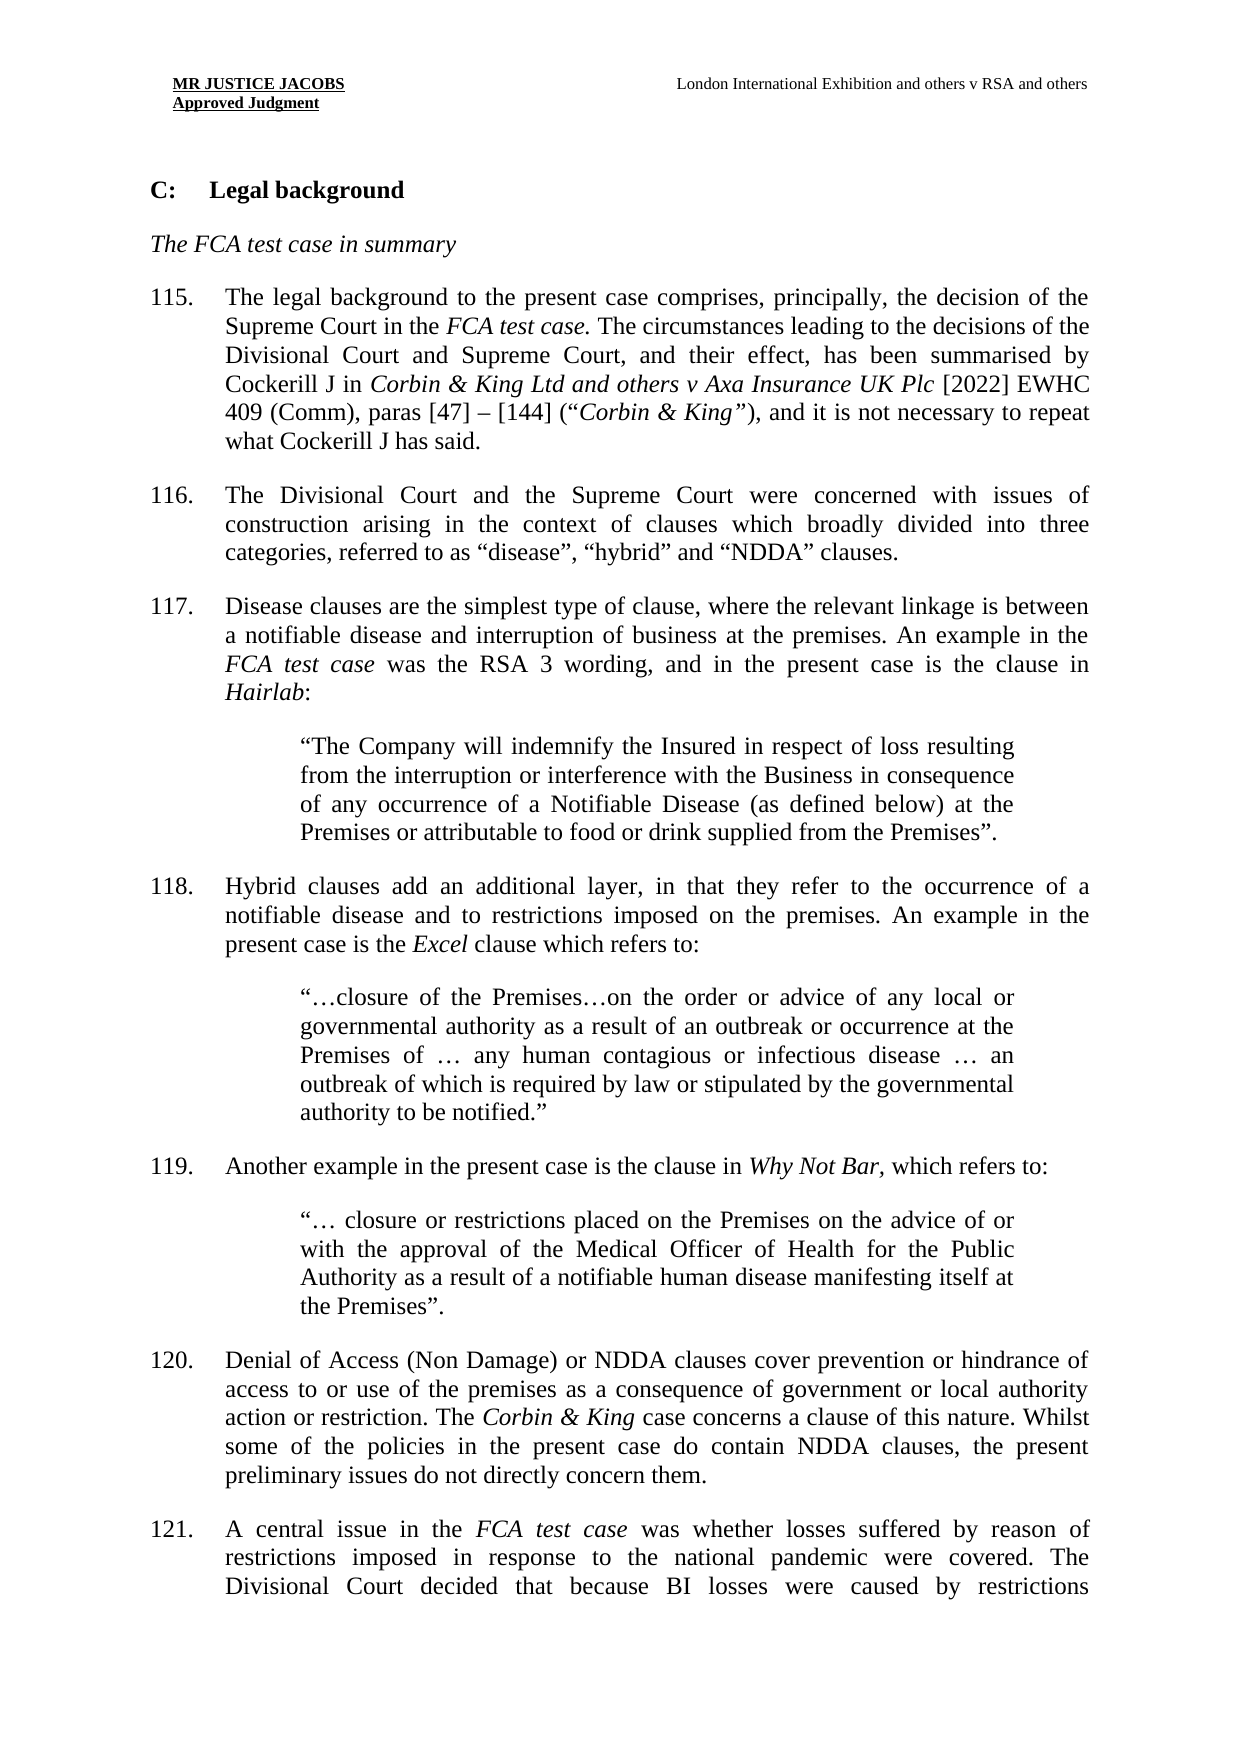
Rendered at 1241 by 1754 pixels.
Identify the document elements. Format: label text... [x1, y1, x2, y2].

text “The Company will indemnify the Insured in respect of loss resulting from the interruption or interference with the Business in consequence of any occurrence of a Notifiable Disease (as defined below) at the Premises or attributable to food or drink supplied from the Premises”. [300, 731, 1015, 846]
list Hybrid clauses add an additional layer, in that they refer to the occurrence of a notifiable disease and to restrictions imposed on the premises. An example in the present case is the Excel clause which refers to: [150, 871, 1090, 957]
text The FCA test case in summary [150, 229, 1090, 257]
list The Divisional Court and the Supreme Court were concerned with issues of construction arising in the context of clauses which broadly divided into three categories, referred to as “disease”, “hybrid” and “NDDA” clauses. [150, 480, 1090, 566]
list Disease clauses are the simplest type of clause, where the relevant linkage is between a notifiable disease and interruption of business at the premises. An example in the FCA test case was the RSA 3 wording, and in the present case is the clause in Hairlab: [150, 591, 1090, 706]
text C: Legal background [150, 175, 1090, 204]
text “…closure of the Premises…on the order or advice of any local or governmental authority as a result of an outbreak or occurrence at the Premises of … any human contagious or infectious disease … an outbreak of which is required by law or stipulated by the governmental authority to be notified.” [300, 982, 1015, 1126]
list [150, 1514, 1090, 1600]
list Denial of Access (Non Damage) or NDDA clauses cover prevention or hindrance of access to or use of the premises as a consequence of government or local authority action or restriction. The Corbin & King case concerns a clause of this nature. Whilst some of the policies in the present case do contain NDDA clauses, the present preliminary issues do not directly concern them. [150, 1345, 1090, 1489]
list The legal background to the present case comprises, principally, the decision of the Supreme Court in the FCA test case. The circumstances leading to the decisions of the Divisional Court and Supreme Court, and their effect, has been summarised by Cockerill J in Corbin & King Ltd and others v Axa Insurance UK Plc [2022] EWHC 409 (Comm), paras [47] – [144] (“Corbin & King”), and it is not necessary to repeat what Cockerill J has said. [150, 282, 1090, 455]
text “… closure or restrictions placed on the Premises on the advice of or with the approval of the Medical Officer of Health for the Public Authority as a result of a notifiable human disease manifesting itself at the Premises”. [300, 1205, 1015, 1320]
list Another example in the present case is the clause in Why Not Bar, which refers to: [150, 1151, 1090, 1180]
